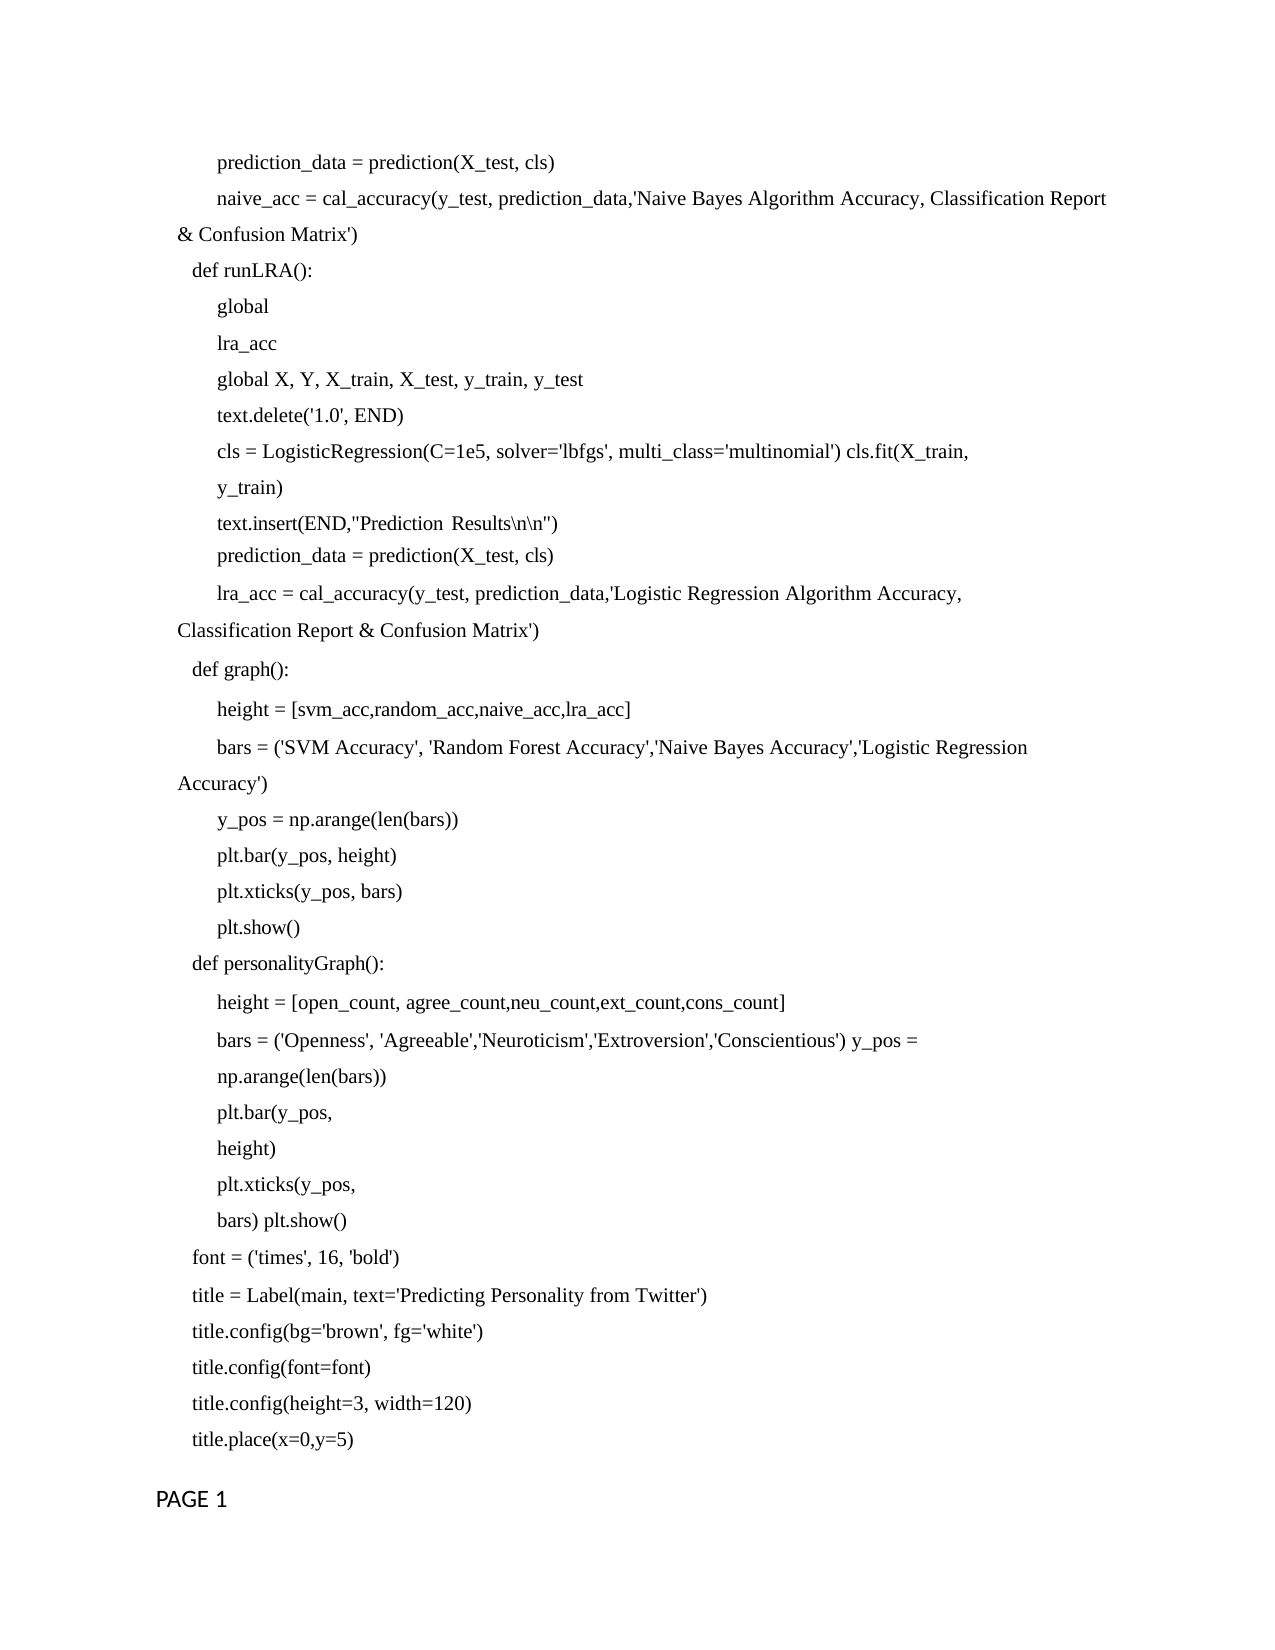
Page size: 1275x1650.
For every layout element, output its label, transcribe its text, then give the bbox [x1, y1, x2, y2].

text def personalityGraph(): [192, 951, 1125, 975]
text height = [svm_acc,random_acc,naive_acc,lra_acc] [217, 697, 1125, 721]
text prediction_data = prediction(X_test, cls) [217, 543, 1125, 567]
text bars = ('Openness', 'Agreeable','Neuroticism','Extroversion','Conscientious') y_pos = np.arange(len(bars)) [217, 1028, 918, 1088]
text title = Label(main, text='Predicting Personality from Twitter') title.config(bg='brown', fg='white') [192, 1283, 881, 1343]
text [217, 150, 669, 174]
text global X, Y, X_train, X_test, y_train, y_test text.delete('1.0', END) [217, 367, 669, 427]
text font = ('times', 16, 'bold') [192, 1244, 1125, 1269]
text bars = ('SVM Accuracy', 'Random Forest Accuracy','Naive Bayes Accuracy','Logistic Regression Accuracy') [177, 735, 1054, 795]
text def graph(): [192, 654, 1125, 682]
text y_pos = np.arange(len(bars)) plt.bar(y_pos, height) plt.xticks(y_pos, bars) plt.show() [217, 807, 483, 939]
text cls = LogisticRegression(C=1e5, solver='lbfgs', multi_class='multinomial') cls.fit(X_train, y_train) [217, 439, 980, 499]
text plt.bar(y_pos, height) plt.xticks(y_pos, bars) plt.show() [217, 1100, 387, 1232]
text naive_acc = cal_accuracy(y_test, prediction_data,'Naive Bayes Algorithm Accuracy, Classification Report & Confusion Matrix') [177, 186, 1125, 246]
text lra_acc = cal_accuracy(y_test, prediction_data,'Logistic Regression Algorithm Accuracy, Classification Report & Confusion Matrix') [177, 581, 980, 642]
text title.config(font=font) title.config(height=3, width=120) title.place(x=0,y=5) [192, 1355, 483, 1451]
text text.insert(END,"Prediction Results\n\n") [217, 511, 1125, 535]
text def runLRA(): global lra_acc [192, 258, 323, 355]
text height = [open_count, agree_count,neu_count,ext_count,cons_count] [217, 990, 1125, 1014]
